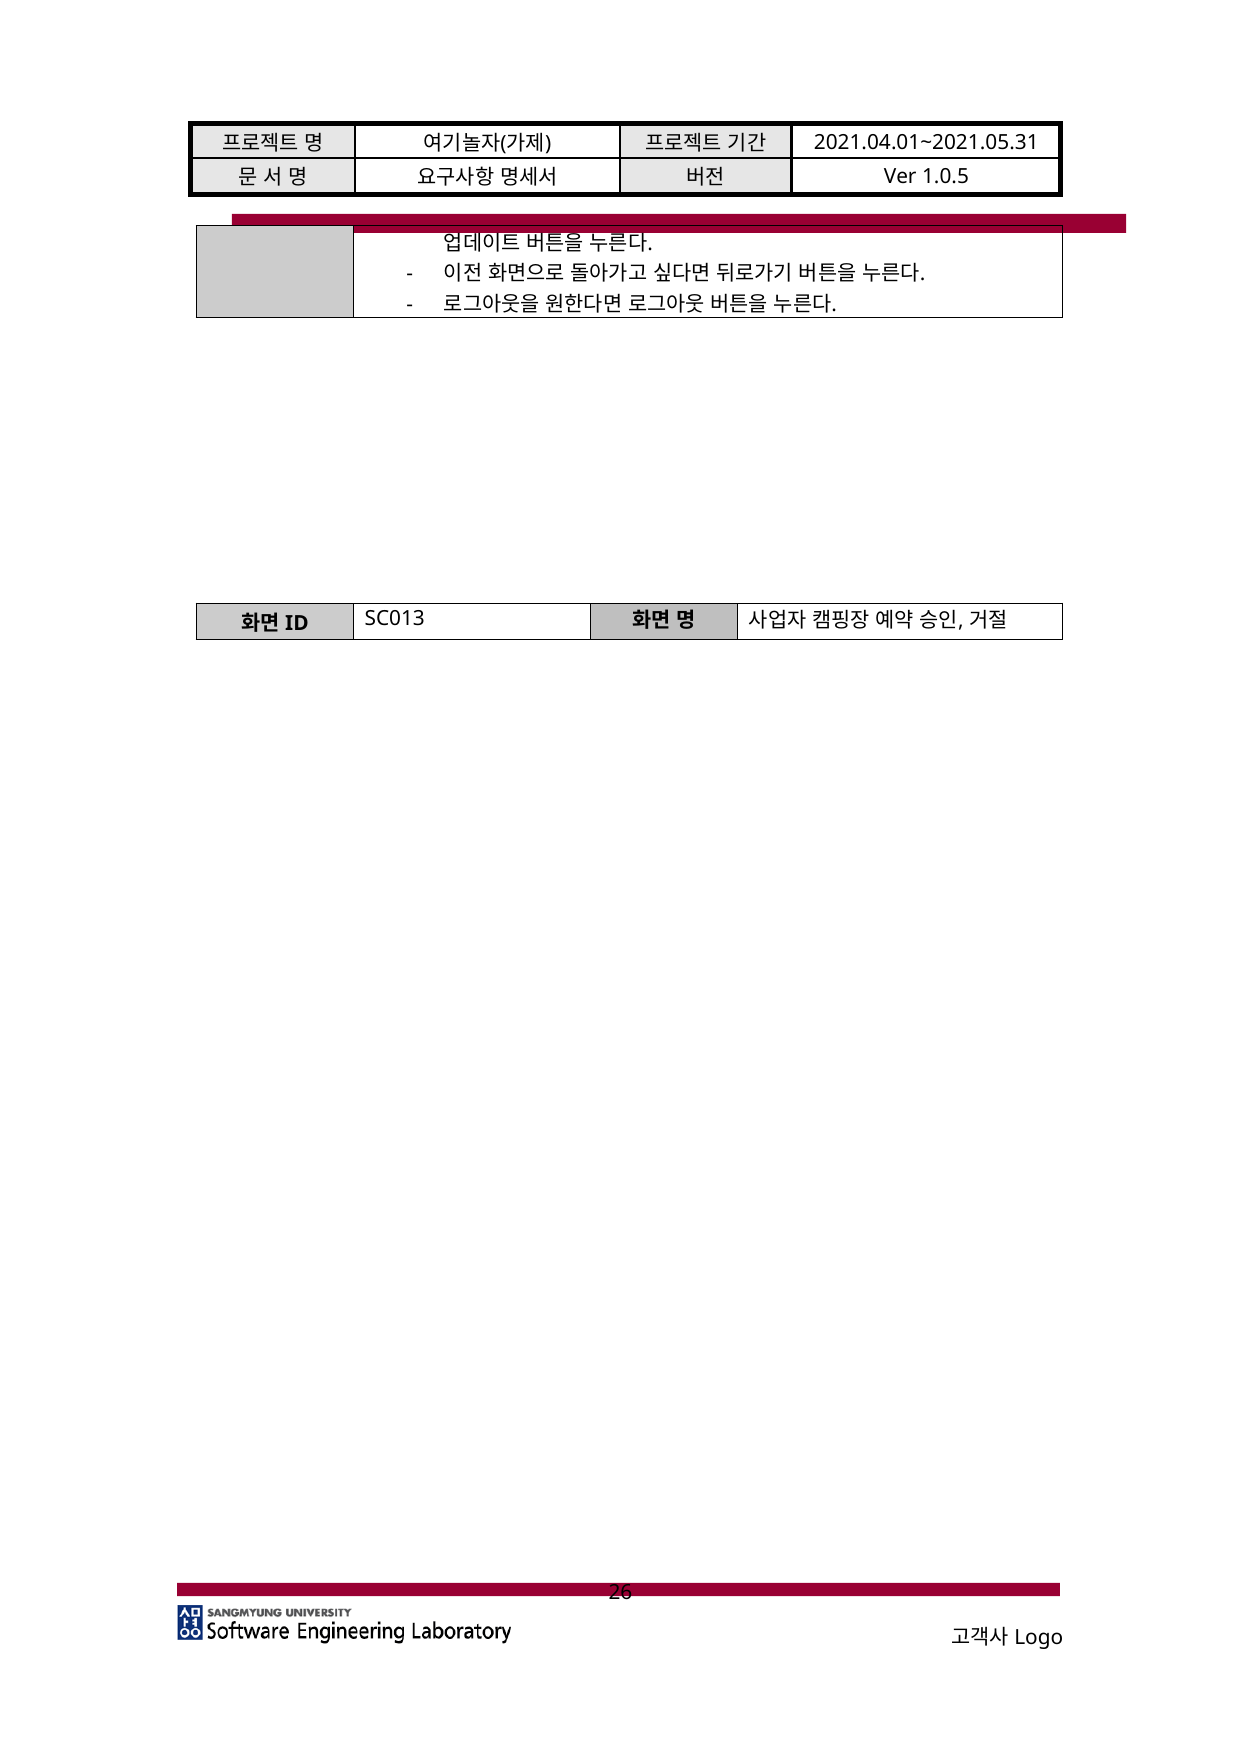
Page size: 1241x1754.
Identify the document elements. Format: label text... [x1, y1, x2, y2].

table_header 화면 ID [197, 604, 353, 639]
table_header 화면 명 [591, 604, 737, 639]
table_cell 요구사항 [197, 226, 353, 317]
table_cell 사진을 추가 혹은 삭제하고 상세 정보를 수정하고 연락처를 수정하고 업데이트 버튼을 누른다. 이전 화면으로 돌아가고 싶다면 뒤로가기 버튼을 누른다. 로그아웃을 원한다면 로그아웃 버튼을 누른다. [354, 226, 1062, 317]
table_header SC013 [354, 604, 590, 639]
picture [177, 1605, 515, 1645]
table_header 사업자 캠핑장 예약 승인, 거절 [738, 604, 1062, 639]
